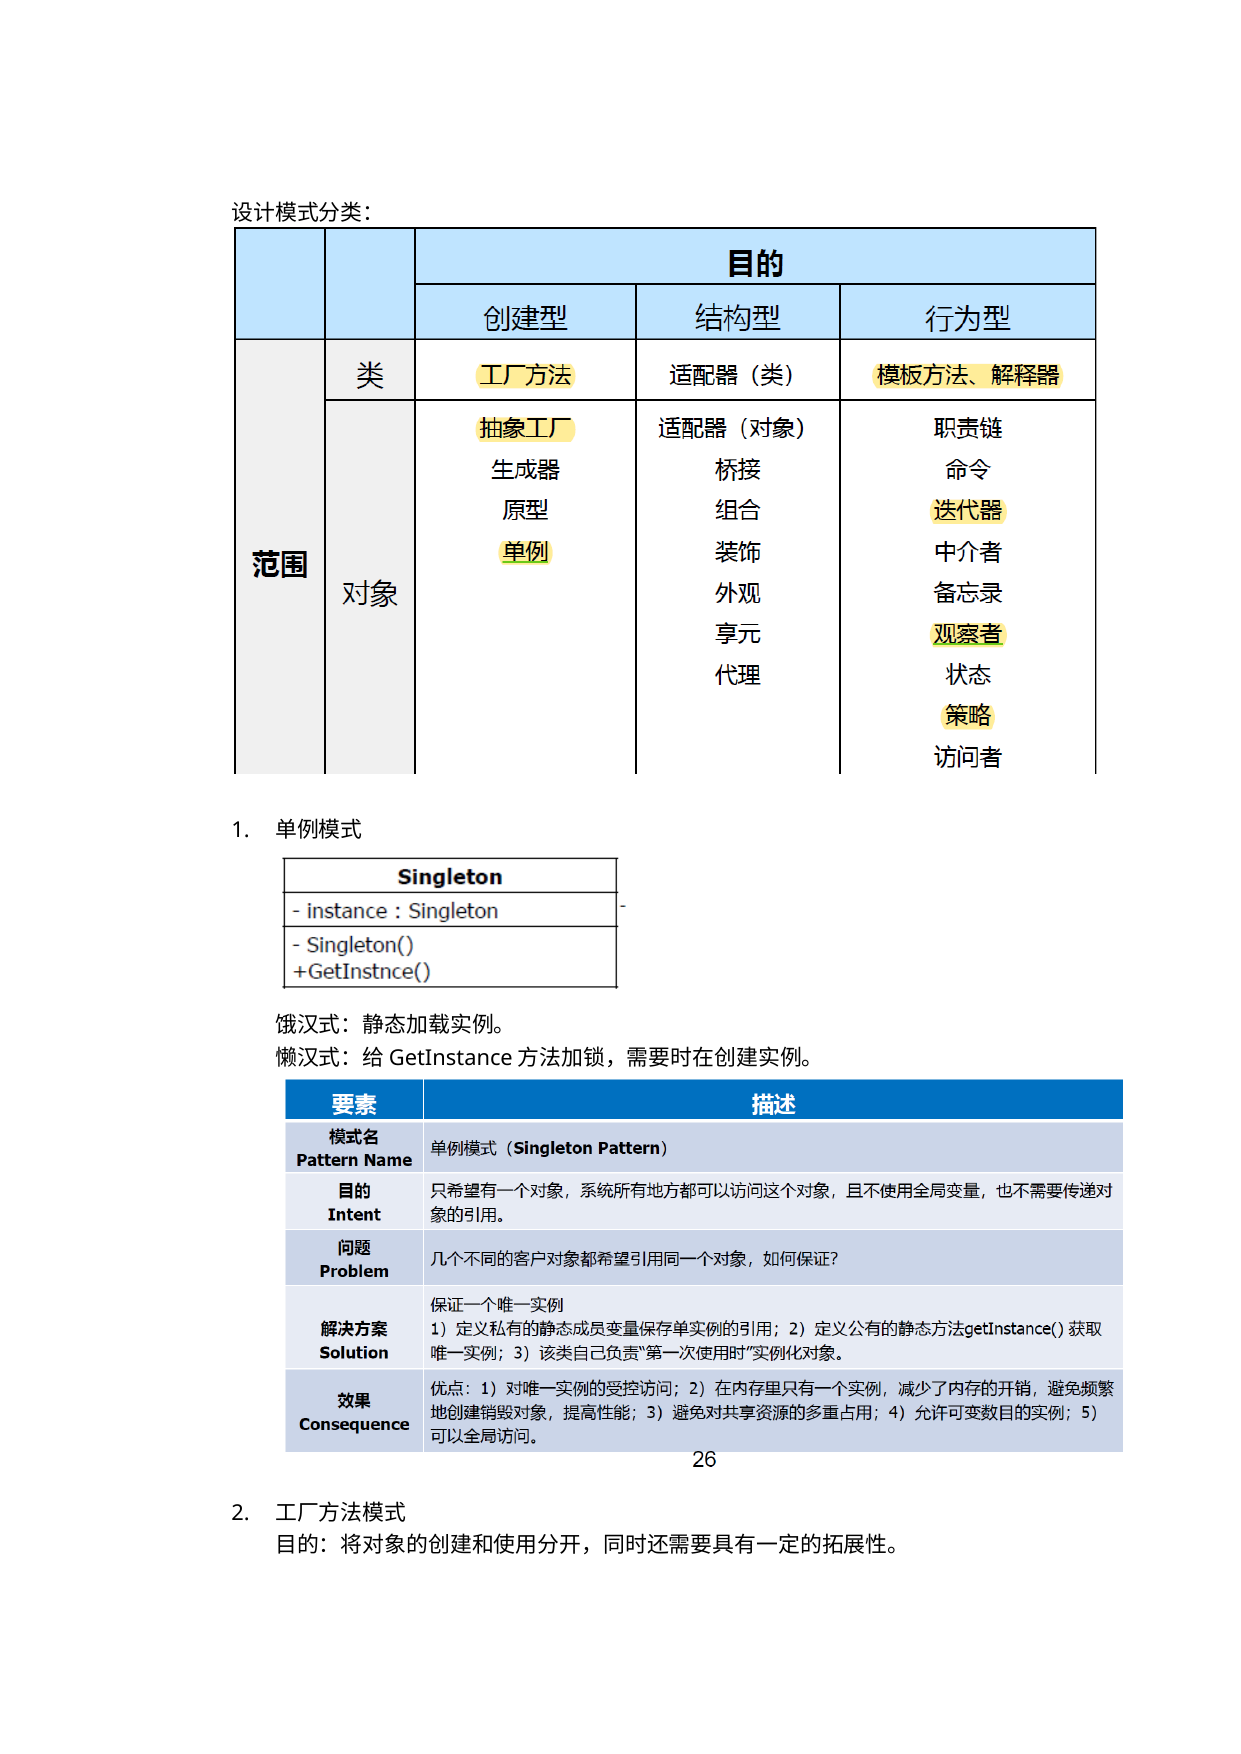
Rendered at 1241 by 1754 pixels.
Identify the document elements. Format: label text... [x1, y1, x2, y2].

list 单例模式 [231, 812, 1053, 844]
list 饿汉式：静态加载实例。 [275, 1007, 1053, 1039]
list 目的：将对象的创建和使用分开，同时还需要具有一定的拓展性。 [275, 1527, 1053, 1559]
list 懒汉式：给GetInstance方法加锁，需要时在创建实例。 [275, 1039, 1053, 1072]
text 设计模式分类： [231, 194, 1053, 227]
list 工厂方法模式 [231, 1494, 1053, 1527]
